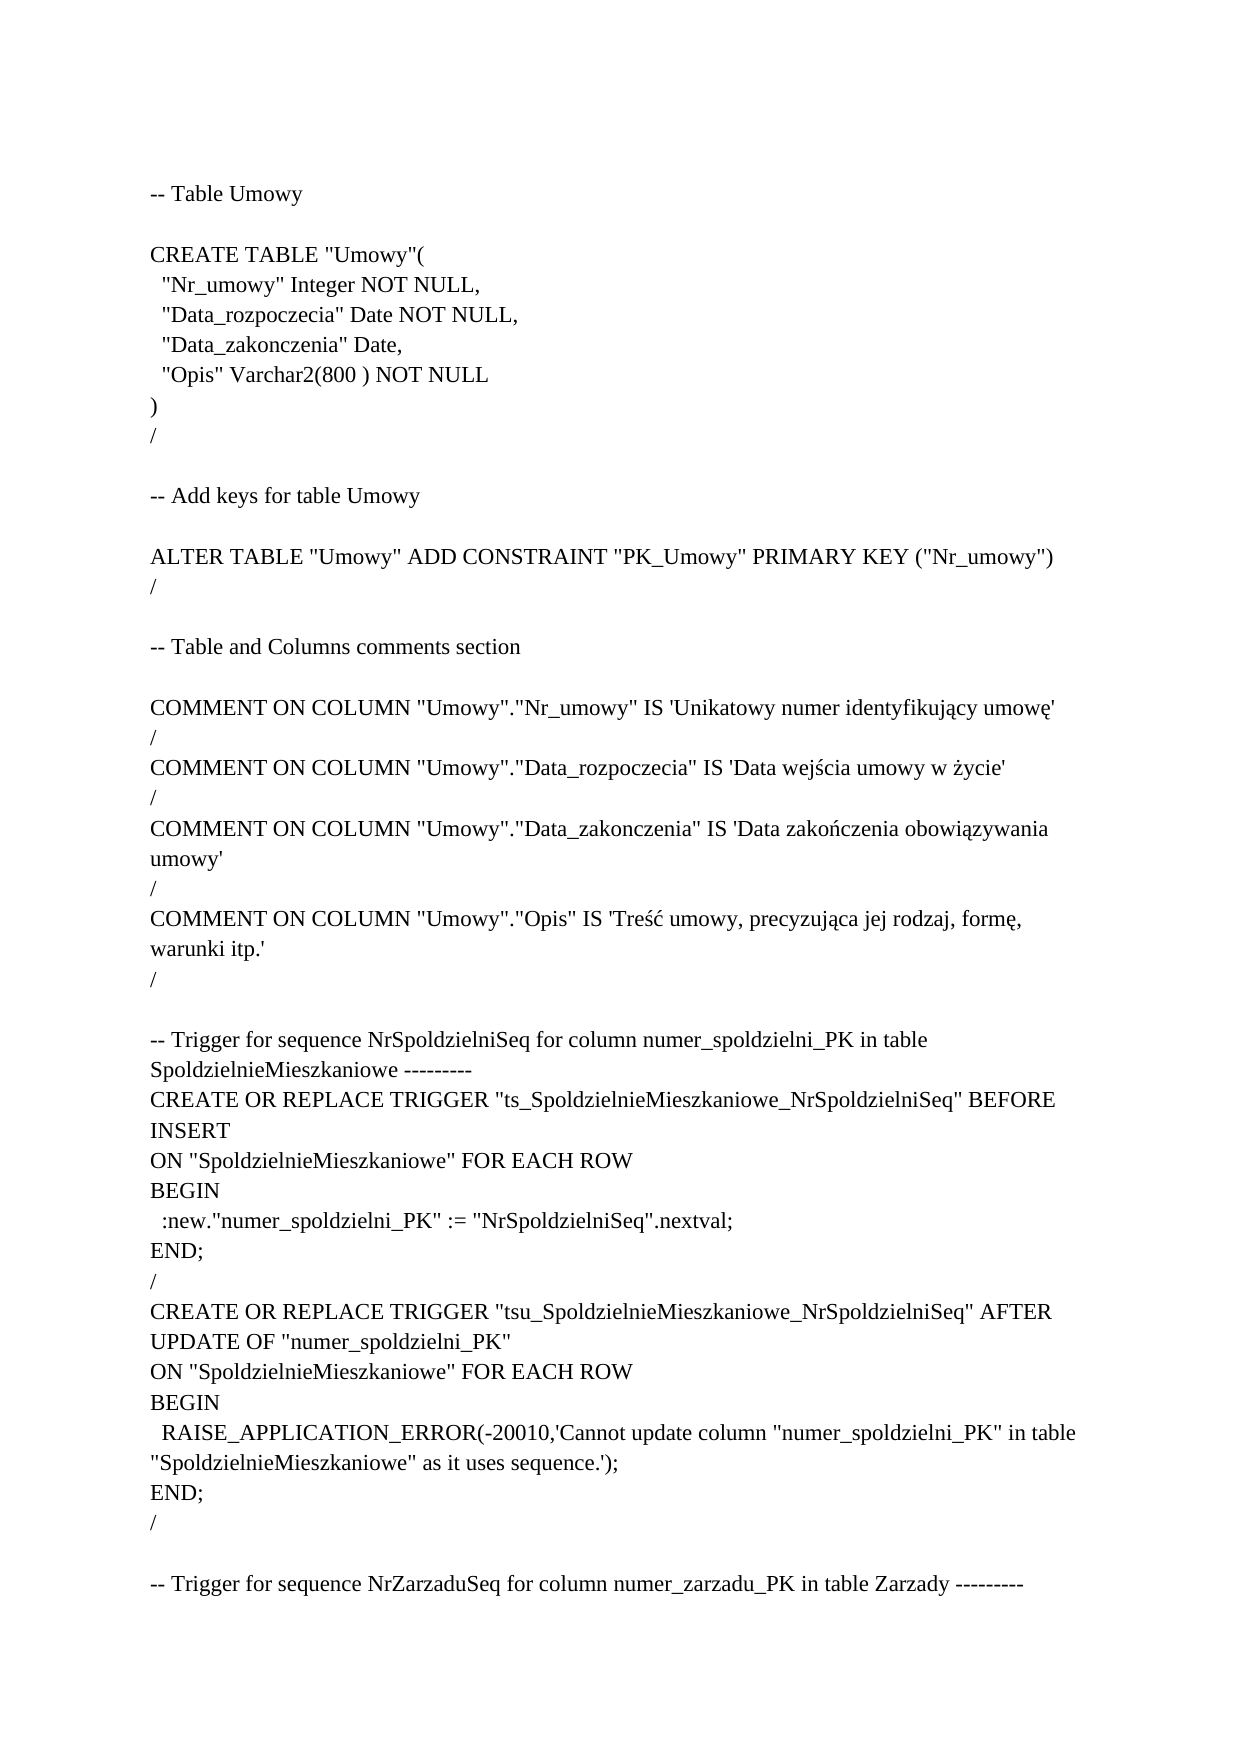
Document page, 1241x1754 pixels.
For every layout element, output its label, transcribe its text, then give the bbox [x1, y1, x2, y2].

text ON "SpoldzielnieMieszkaniowe" FOR EACH ROW [150, 1358, 1090, 1385]
text RAISE_APPLICATION_ERROR(-20010,'Cannot update column "numer_spoldzielni_PK" in table "SpoldzielnieMieszkaniowe" as it uses sequence.'); [150, 1419, 1090, 1475]
text -- Trigger for sequence NrZarzaduSeq for column numer_zarzadu_PK in table Zarzady --------- [150, 1570, 1090, 1596]
text / [150, 422, 1090, 448]
text BEGIN [150, 1388, 1090, 1415]
text ) [150, 392, 1090, 418]
text COMMENT ON COLUMN "Umowy"."Data_rozpoczecia" IS 'Data wejścia umowy w życie' [150, 754, 1090, 781]
text "Opis" Varchar2(800 ) NOT NULL [150, 361, 1090, 388]
text CREATE OR REPLACE TRIGGER "tsu_SpoldzielnieMieszkaniowe_NrSpoldzielniSeq" AFTER UPDATE OF "numer_spoldzielni_PK" [150, 1298, 1090, 1354]
text -- Table and Columns comments section [150, 633, 1090, 660]
text COMMENT ON COLUMN "Umowy"."Data_zakonczenia" IS 'Data zakończenia obowiązywania umowy' [150, 814, 1090, 871]
text / [150, 724, 1090, 750]
text CREATE OR REPLACE TRIGGER "ts_SpoldzielnieMieszkaniowe_NrSpoldzielniSeq" BEFORE INSERT [150, 1086, 1090, 1143]
text BEGIN [150, 1177, 1090, 1203]
text :new."numer_spoldzielni_PK" := "NrSpoldzielniSeq".nextval; [150, 1207, 1090, 1234]
text "Data_zakonczenia" Date, [150, 331, 1090, 358]
text "Data_rozpoczecia" Date NOT NULL, [150, 301, 1090, 327]
text END; [150, 1479, 1090, 1506]
text ON "SpoldzielnieMieszkaniowe" FOR EACH ROW [150, 1147, 1090, 1173]
text -- Table Umowy [150, 180, 1090, 207]
text ALTER TABLE "Umowy" ADD CONSTRAINT "PK_Umowy" PRIMARY KEY ("Nr_umowy") [150, 543, 1090, 569]
text / [150, 1509, 1090, 1536]
text COMMENT ON COLUMN "Umowy"."Opis" IS 'Treść umowy, precyzująca jej rodzaj, formę, warunki itp.' [150, 905, 1090, 962]
text -- Add keys for table Umowy [150, 482, 1090, 509]
text "Nr_umowy" Integer NOT NULL, [150, 271, 1090, 297]
text COMMENT ON COLUMN "Umowy"."Nr_umowy" IS 'Unikatowy numer identyfikujący umowę' [150, 694, 1090, 720]
text CREATE TABLE "Umowy"( [150, 241, 1090, 267]
text / [150, 573, 1090, 599]
text -- Trigger for sequence NrSpoldzielniSeq for column numer_spoldzielni_PK in table SpoldzielnieMieszkaniowe --------- [150, 1026, 1090, 1083]
text / [150, 966, 1090, 992]
text END; [150, 1237, 1090, 1264]
text / [150, 784, 1090, 811]
text / [150, 875, 1090, 901]
text / [150, 1268, 1090, 1294]
